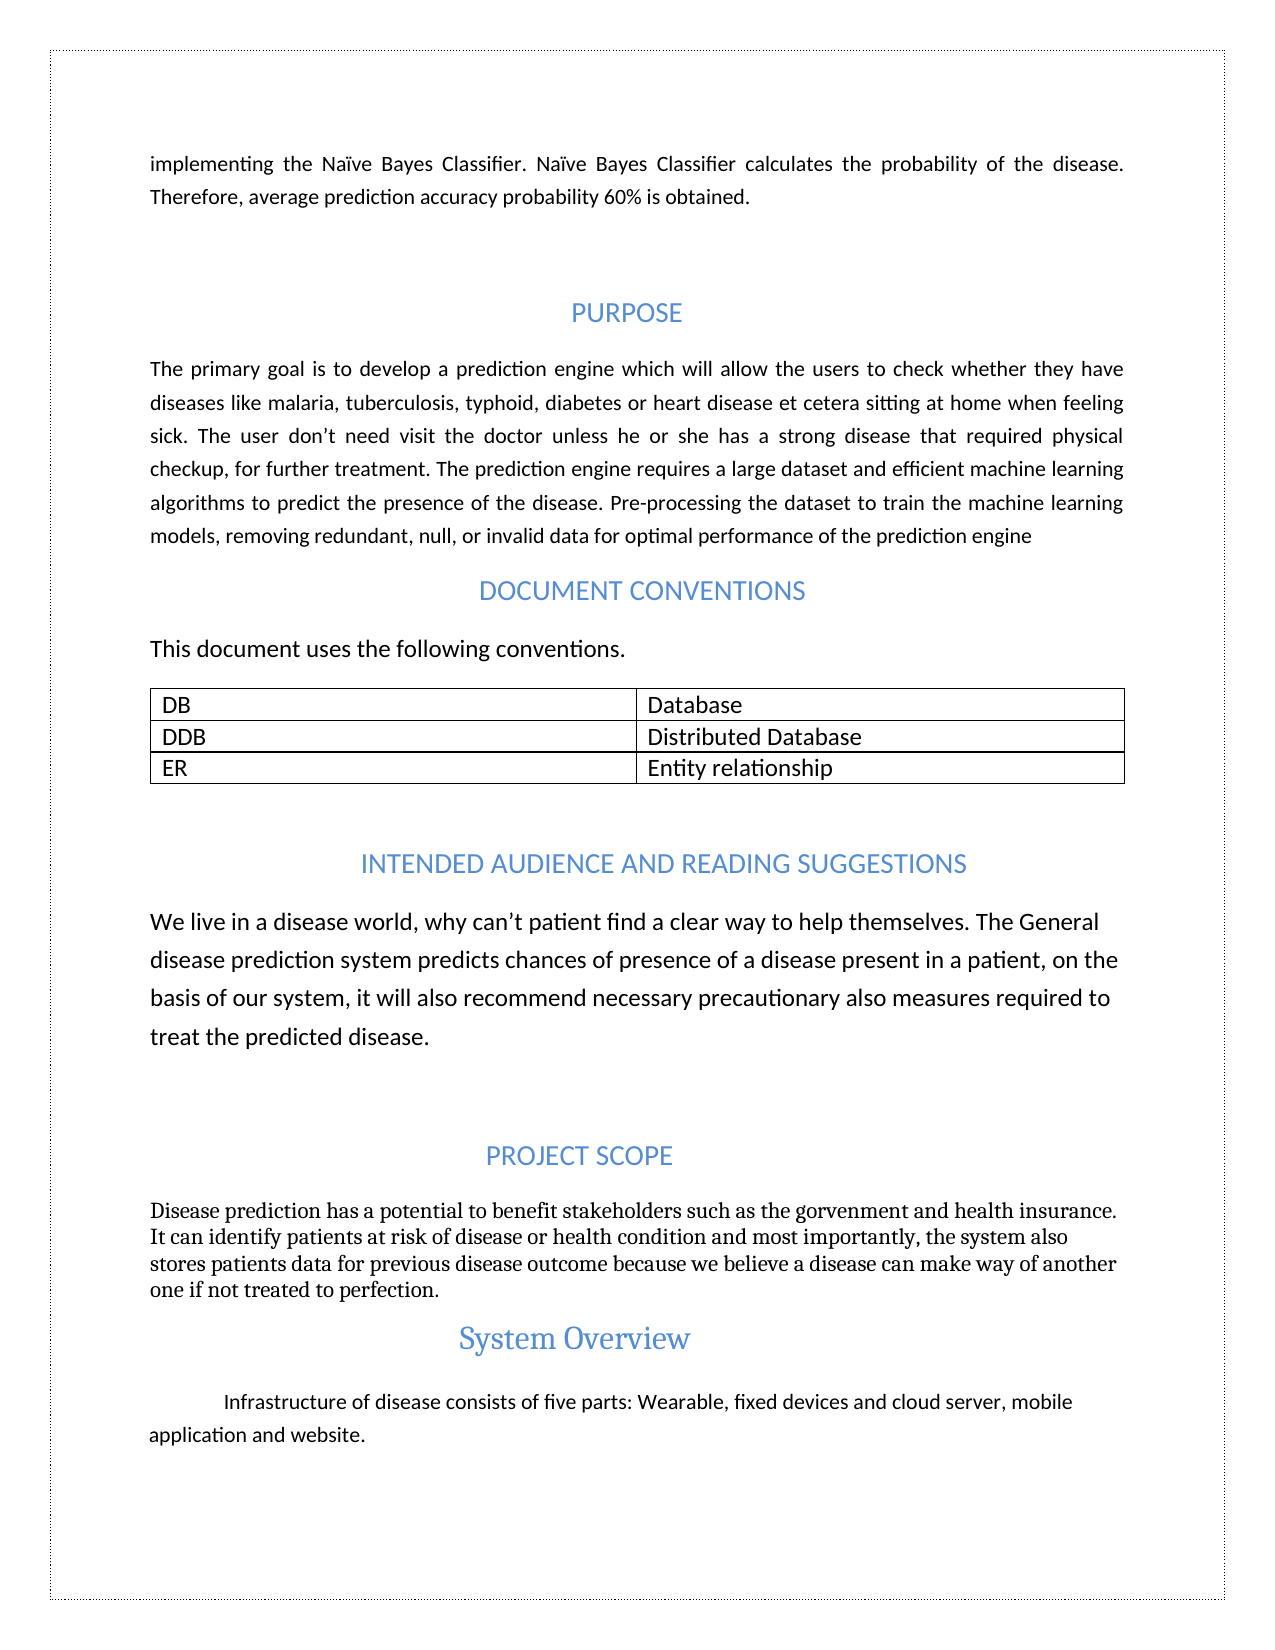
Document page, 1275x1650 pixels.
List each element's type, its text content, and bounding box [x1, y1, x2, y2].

text This document uses the following conventions. [150, 633, 1125, 664]
table_header DB [151, 689, 636, 720]
table_header Database [637, 689, 1124, 720]
text The primary goal is to develop a prediction engine which will allow the users to check whether they have diseases like malaria, tuberculosis, typhoid, diabetes or heart disease et cetera sitting at home when feeling sick. The user don’t need visit the doctor unless he or she has a strong disease that required physical checkup, for further treatment. The prediction engine requires a large dataset and efficient machine learning algorithms to predict the presence of the disease. Pre-processing the dataset to train the machine learning models, removing redundant, null, or invalid data for optimal performance of the prediction engine [150, 356, 1125, 549]
table_cell ER [151, 753, 636, 783]
subtitle Disease prediction has a potential to benefit stakeholders such as the gorvenment and health insurance. It can identify patients at risk of disease or health condition and most importantly, the system also stores patients data for previous disease outcome because we believe a disease can make way of another one if not treated to perfection. [150, 1198, 1125, 1303]
text INTENDED AUDIENCE AND READING SUGGESTIONS [150, 845, 1125, 881]
text PROJECT SCOPE [150, 1137, 1125, 1172]
table_cell DDB [151, 721, 636, 751]
text PURPOSE [150, 294, 1125, 330]
text We live in a disease world, why can’t patient find a clear way to help themselves. The General disease prediction system predicts chances of presence of a disease present in a patient, on the basis of our system, it will also recommend necessary precautionary also measures required to treat the predicted disease. [150, 906, 1125, 1051]
text Infrastructure of disease consists of five parts: Wearable, fixed devices and cloud server, mobile application and website. [148, 1388, 1104, 1448]
text DOCUMENT CONVENTIONS [150, 572, 1125, 608]
table_cell Entity relationship [637, 753, 1124, 783]
subtitle System Overview [210, 1320, 1125, 1358]
table_cell Distributed Database [637, 721, 1124, 751]
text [150, 150, 1125, 210]
